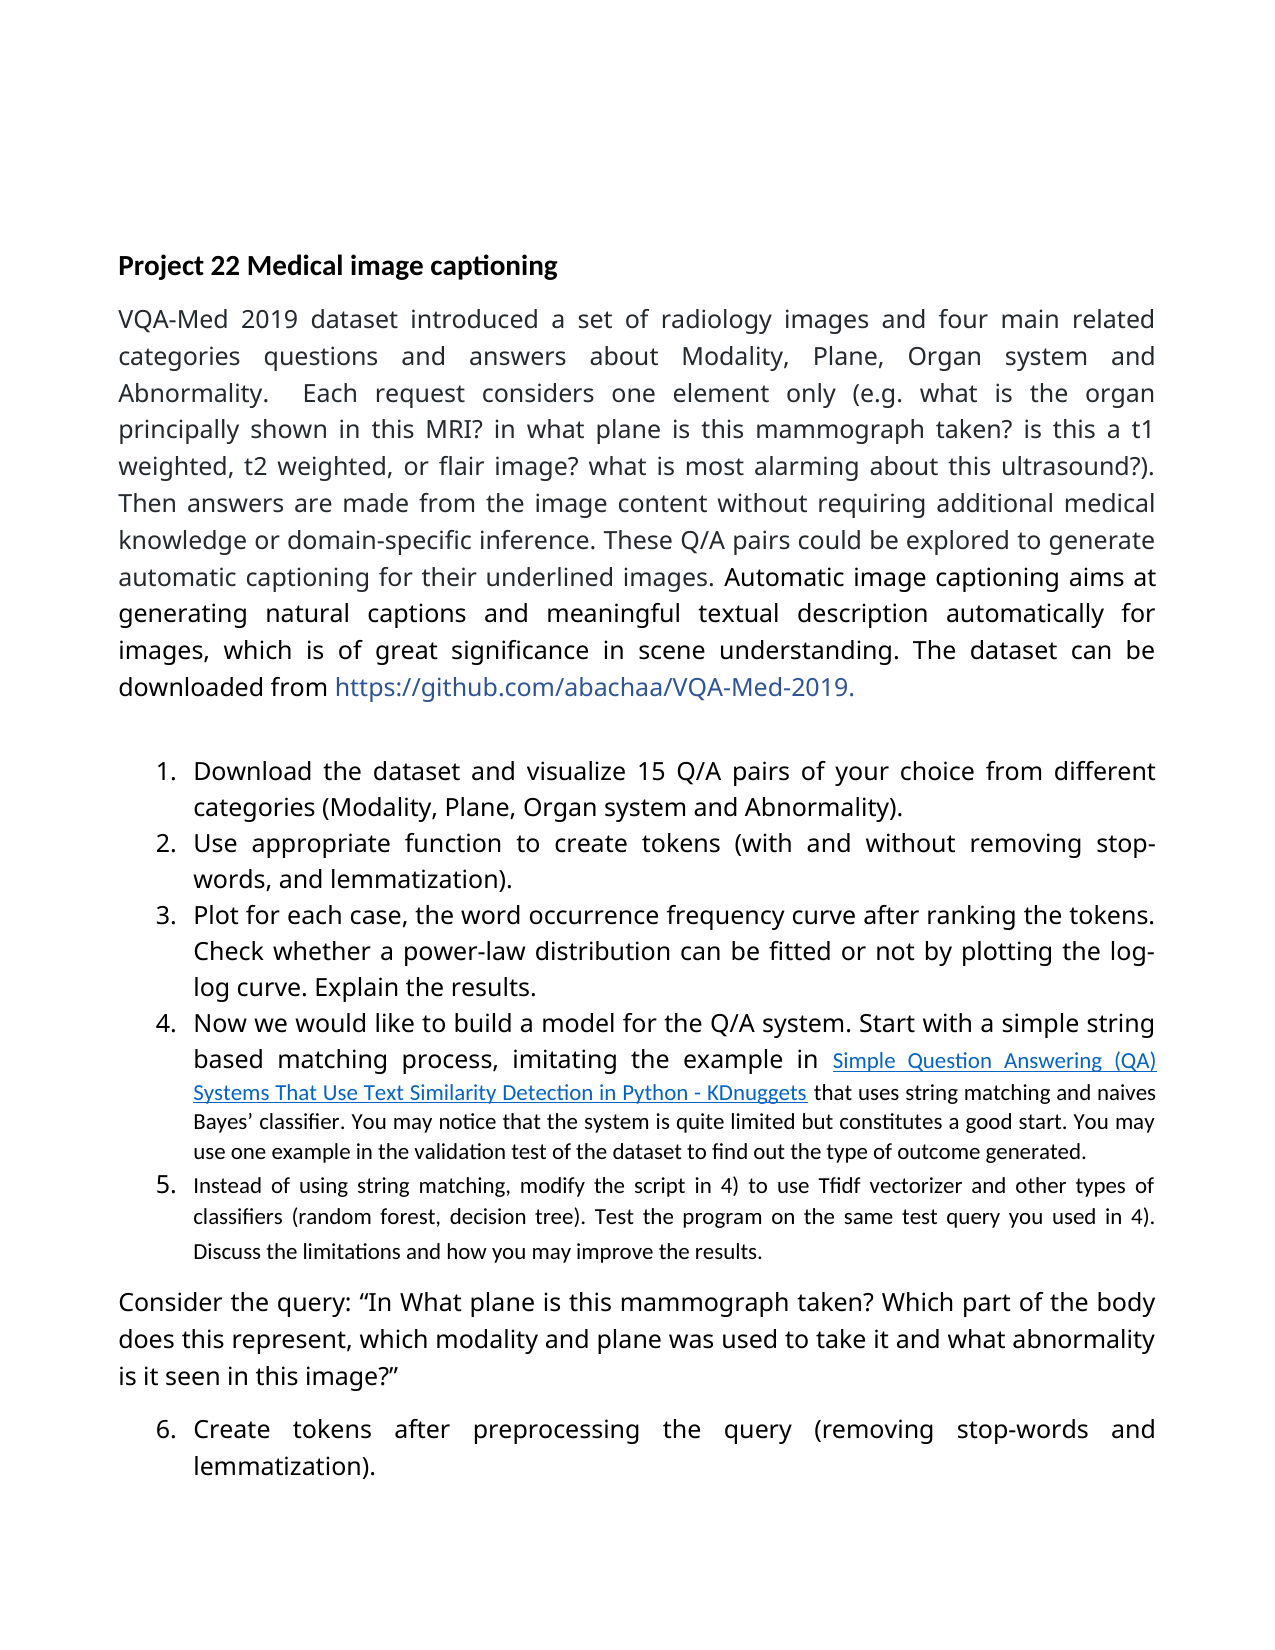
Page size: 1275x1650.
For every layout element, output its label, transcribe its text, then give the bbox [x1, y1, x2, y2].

list Plot for each case, the word occurrence frequency curve after ranking the tokens. Check whether a power-law distribution can be fitted or not by plotting the log-log curve. Explain the results. [156, 898, 1157, 1004]
list Now we would like to build a model for the Q/A system. Start with a simple string based matching process, imitating the example in Simple Question Answering (QA) Systems That Use Text Similarity Detection in Python - KDnuggets that uses string matching and naives Bayes’ classifier. You may notice that the system is quite limited but constitutes a good start. You may use one example in the validation test of the dataset to find out the type of outcome generated. [156, 1006, 1157, 1165]
list Use appropriate function to create tokens (with and without removing stop-words, and lemmatization). [156, 826, 1157, 896]
list Download the dataset and visualize 15 Q/A pairs of your choice from different categories (Modality, Plane, Organ system and Abnormality). [156, 753, 1157, 824]
list Instead of using string matching, modify the script in 4) to use Tfidf vectorizer and other types of classifiers (random forest, decision tree). Test the program on the same test query you used in 4). Discuss the limitations and how you may improve the results. [156, 1167, 1157, 1266]
list Create tokens after preprocessing the query (removing stop-words and lemmatization). [156, 1412, 1157, 1482]
text Consider the query: “In What plane is this mammograph taken? Which part of the body does this represent, which modality and plane was used to take it and what abnormality is it seen in this image?” [118, 1285, 1157, 1393]
text Project 22 Medical image captioning [118, 247, 1157, 282]
text VQA-Med 2019 dataset introduced a set of radiology images and four main related categories questions and answers about Modality, Plane, Organ system and Abnormality. Each request considers one element only (e.g. what is the organ principally shown in this MRI? in what plane is this mammograph taken? is this a t1 weighted, t2 weighted, or flair image? what is most alarming about this ultrasound?). Then answers are made from the image content without requiring additional medical knowledge or domain-specific inference. These Q/A pairs could be explored to generate automatic captioning for their underlined images. Automatic image captioning aims at generating natural captions and meaningful textual description automatically for images, which is of great significance in scene understanding. The dataset can be downloaded from https://github.com/abachaa/VQA-Med-2019. [118, 557, 1157, 704]
